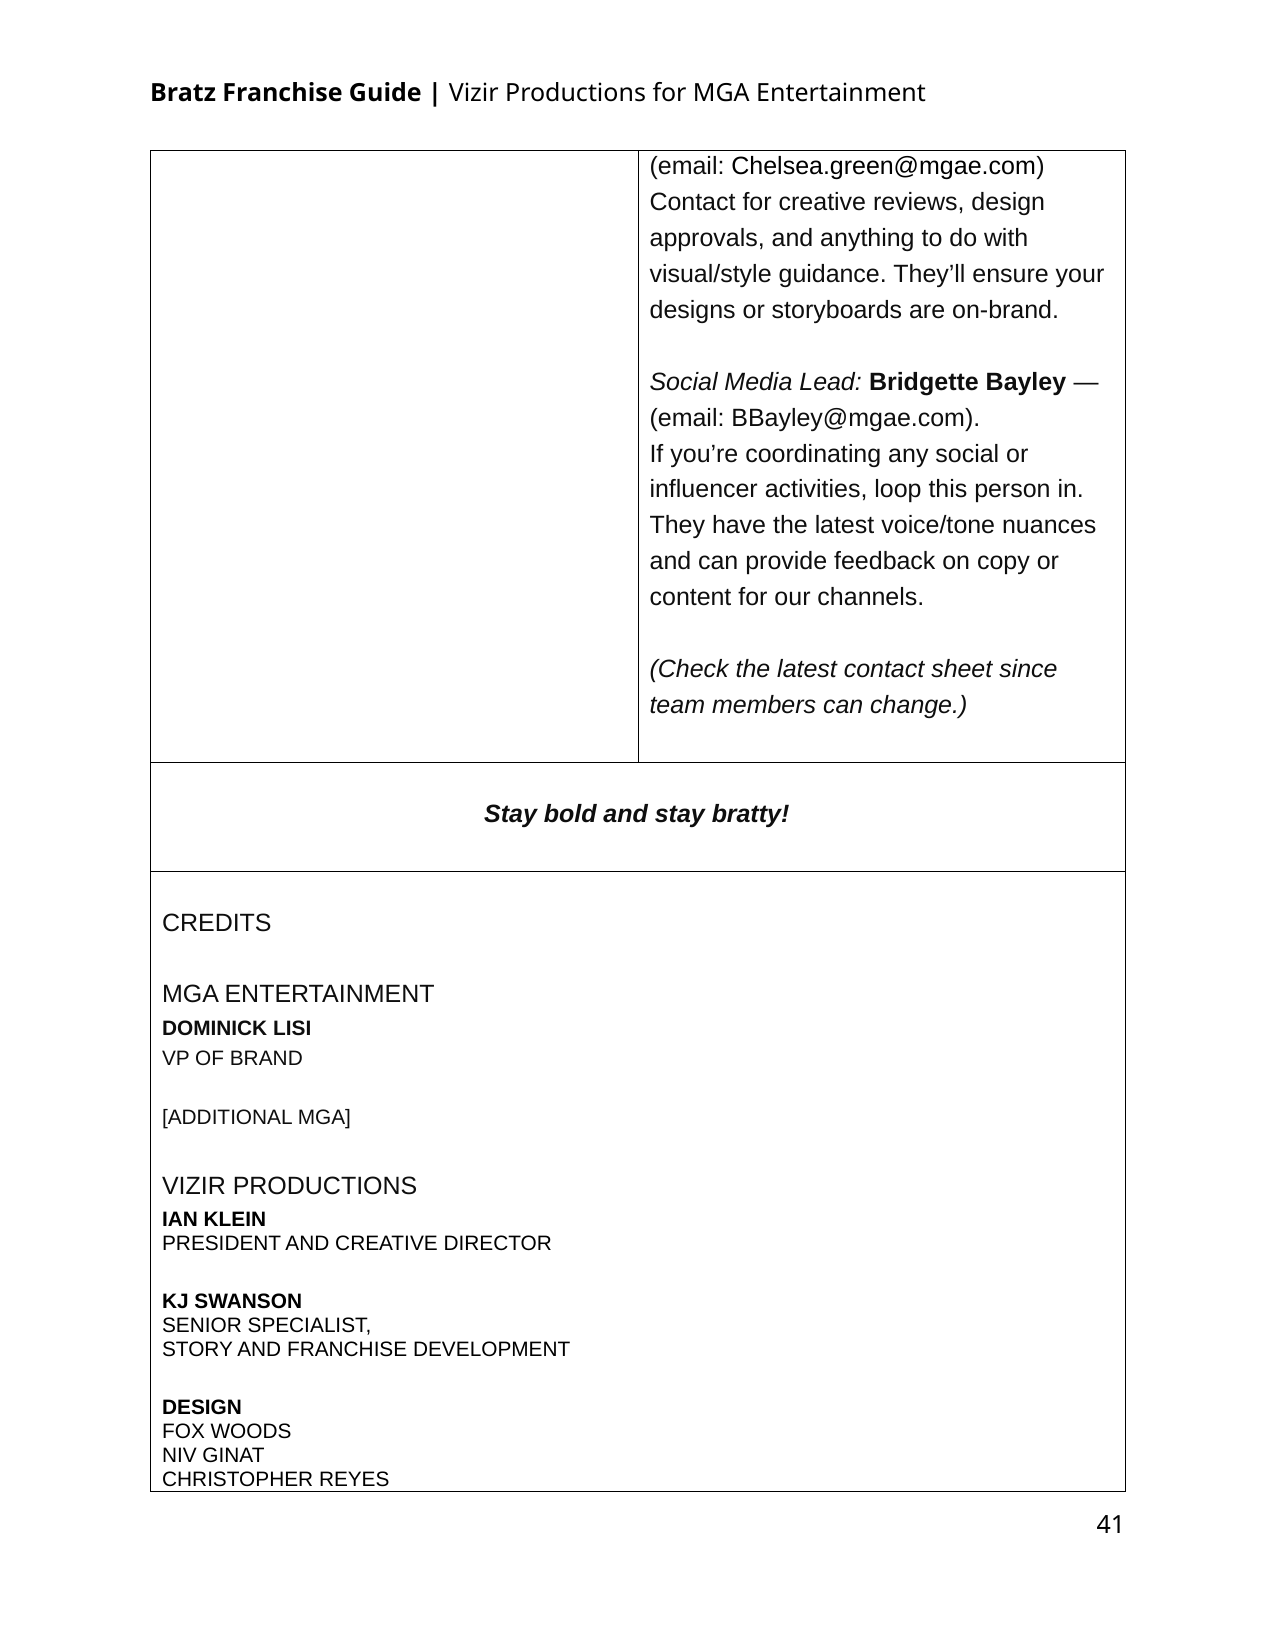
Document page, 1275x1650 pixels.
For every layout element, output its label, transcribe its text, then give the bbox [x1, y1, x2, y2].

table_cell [151, 872, 1125, 1491]
table_cell Stay bold and stay bratty! [151, 763, 1125, 871]
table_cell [151, 151, 638, 762]
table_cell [639, 151, 1125, 762]
